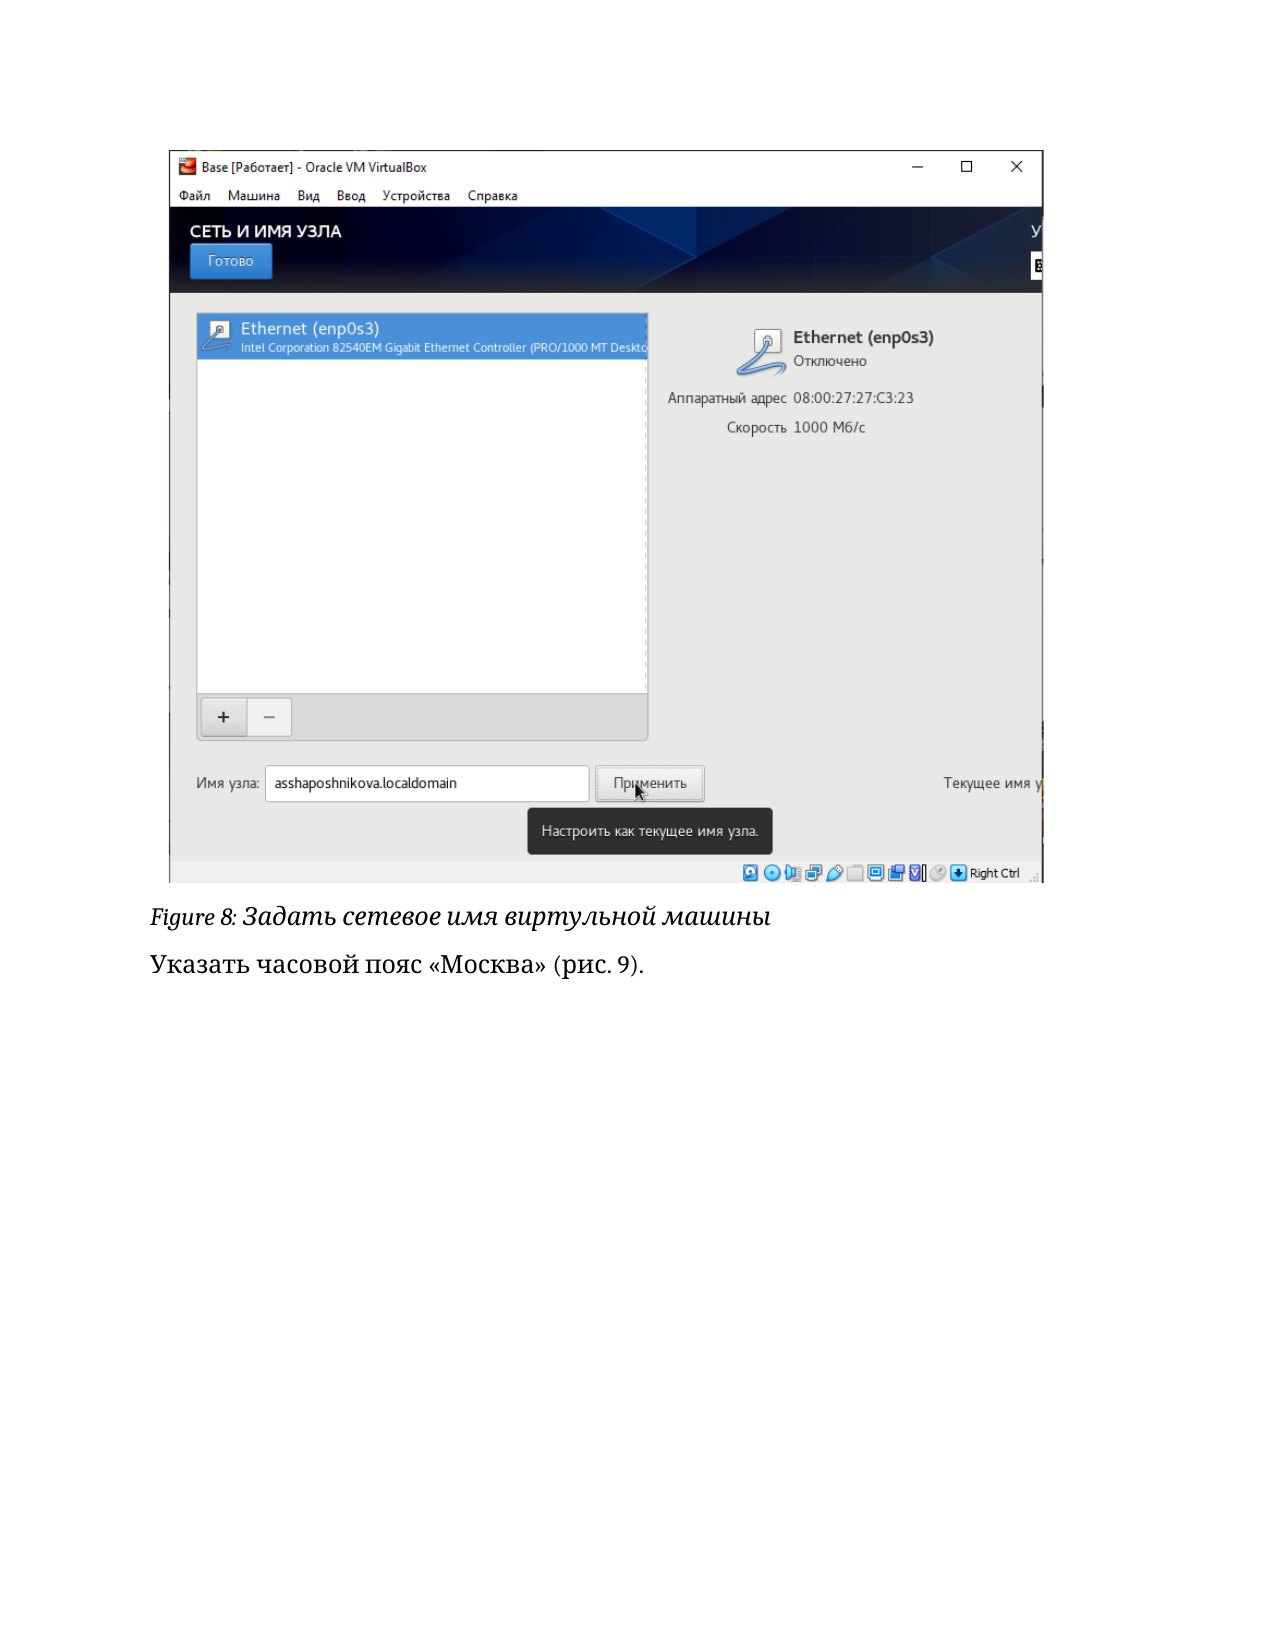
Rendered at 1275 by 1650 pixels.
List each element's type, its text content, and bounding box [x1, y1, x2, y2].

picture [168, 150, 1044, 883]
text Указать часовой пояс «Москва» (рис. 9). [150, 951, 1125, 979]
text Figure 8: Задать сетевое имя виртульной машины [150, 903, 1125, 932]
